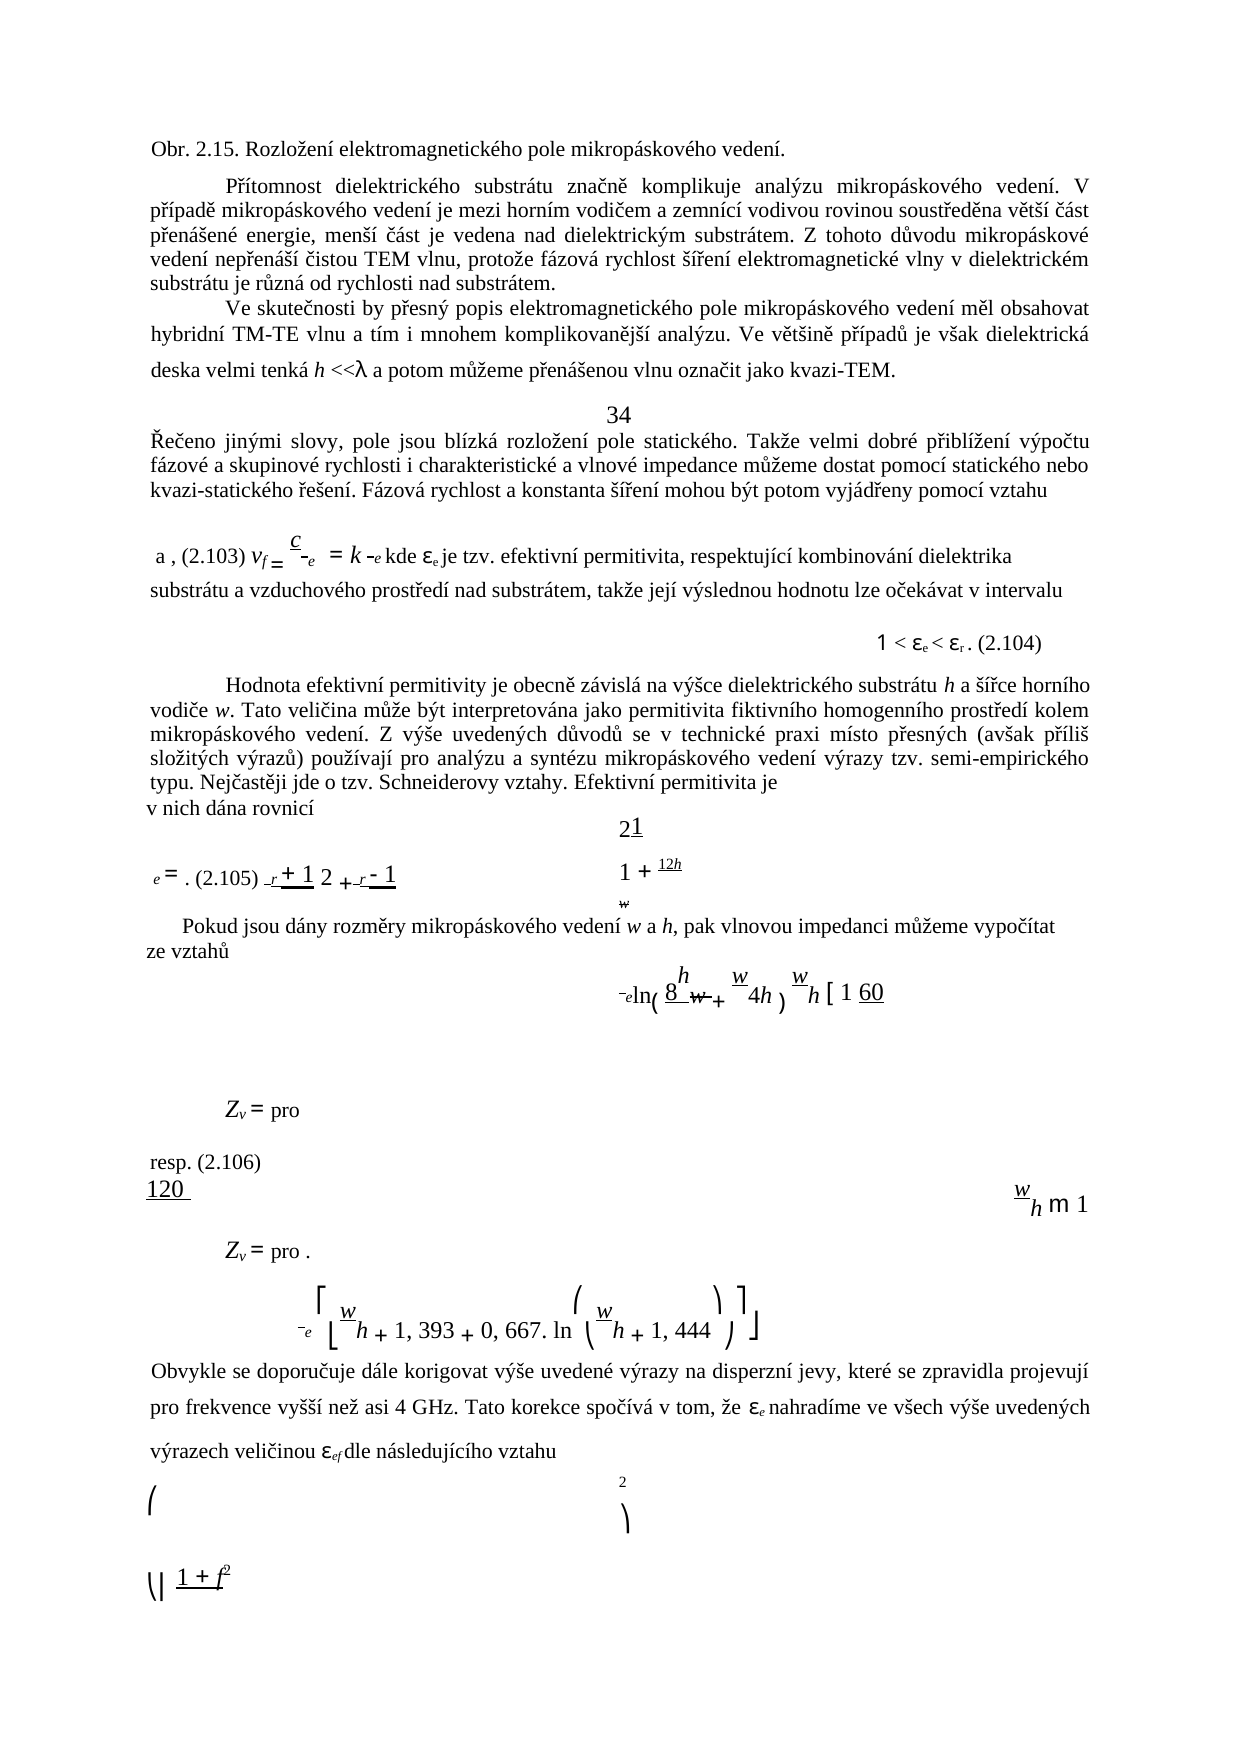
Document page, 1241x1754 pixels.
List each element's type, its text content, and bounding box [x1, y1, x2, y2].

text ⎝⎜ 1 + f2 [146, 1524, 618, 1609]
text e ⎡⎣wh + 1, 393 + 0, 667. ln⎛⎝wh + 1, 444⎞⎠⎤⎦ [298, 1273, 1091, 1358]
text Obvykle se doporučuje dále korigovat výše uvedené výrazy na disperzní jevy, které se zpravidla projevují pro frekvence vyšší než asi 4 GHz. Tato korekce spočívá v tom, že εe nahradíme ve všech výše uvedených výrazech veličinou εef dle následujícího vztahu [150, 1358, 1091, 1471]
text 2 [618, 1473, 1091, 1491]
text ⎛ [146, 1473, 618, 1524]
text ze vztahů [146, 938, 618, 964]
text Přítomnost dielektrického substrátu značně komplikuje analýzu mikropáskového vedení. V případě mikropáskového vedení je mezi horním vodičem a zemnící vodivou rovinou soustředěna větší část přenášené energie, menší část je vedena nad dielektrickým substrátem. Z tohoto důvodu mikropáskové vedení nepřenáší čistou TEM vlnu, protože fázová rychlost šíření elektromagnetické vlny v dielektrickém substrátu je různá od rychlosti nad substrátem. [150, 174, 1091, 295]
text ⎞ [618, 1491, 1091, 1542]
text 34 [146, 400, 1091, 429]
text Řečeno jinými slovy, pole jsou blízká rozložení pole statického. Takže velmi dobré přiblížení výpočtu fázové a skupinové rychlosti i charakteristické a vlnové impedance můžeme dostat pomocí statického nebo kvazi-statického řešení. Fázová rychlost a konstanta šíření mohou být potom vyjádřeny pomocí vztahu [150, 429, 1091, 502]
text Zv = pro [225, 1080, 1091, 1131]
text 1 + 12h [618, 843, 1091, 894]
text Pokud jsou dány rozměry mikropáskového vedení w a h, pak vlnovou impedanci můžeme vypočítat [146, 913, 1091, 938]
text Ve skutečnosti by přesný popis elektromagnetického pole mikropáskového vedení měl obsahovat hybridní TM-TE vlnu a tím i mnohem komplikovanější analýzu. Ve většině případů je však dielektrická deska velmi tenká h <<λ a potom můžeme přenášenou vlnu označit jako kvazi-TEM. [151, 296, 1091, 390]
text 21 [618, 795, 1091, 843]
text a , (2.103) vf = c e = k e kde εe je tzv. efektivní permitivita, respektující kombinování dielektrika substrátu a vzduchového prostředí nad substrátem, takže její výslednou hodnotu lze očekávat v intervalu [150, 502, 1090, 602]
text Obr. 2.15. Rozložení elektromagnetického pole mikropáskového vedení. [151, 136, 1091, 161]
text 1 < εe < εr . (2.104) [146, 618, 1042, 662]
text Zv = pro . [225, 1222, 1091, 1273]
text Hodnota efektivní permitivity je obecně závislá na výšce dielektrického substrátu h a šířce horního vodiče w. Tato veličina může být interpretována jako permitivita fiktivního homogenního prostředí kolem mikropáskového vedení. Z výše uvedených důvodů se v technické praxi místo přesných (avšak příliš složitých výrazů) používají pro analýzu a syntézu mikropáskového vedení výrazy tzv. semi-empirického typu. Nejčastěji jde o tzv. Schneiderovy vztahy. Efektivní permitivita je [150, 673, 1090, 794]
text eln( 8hw + w4h ) wh [ 1 60 [618, 938, 1091, 1024]
text w [618, 894, 1091, 912]
text wh m 1 [618, 1174, 1088, 1222]
text e = . (2.105) r + 1 2 + r − 1 [146, 820, 618, 906]
text resp. (2.106) [150, 1149, 1091, 1174]
text 120 [146, 1174, 618, 1203]
text v nich dána rovnicí [146, 795, 618, 820]
